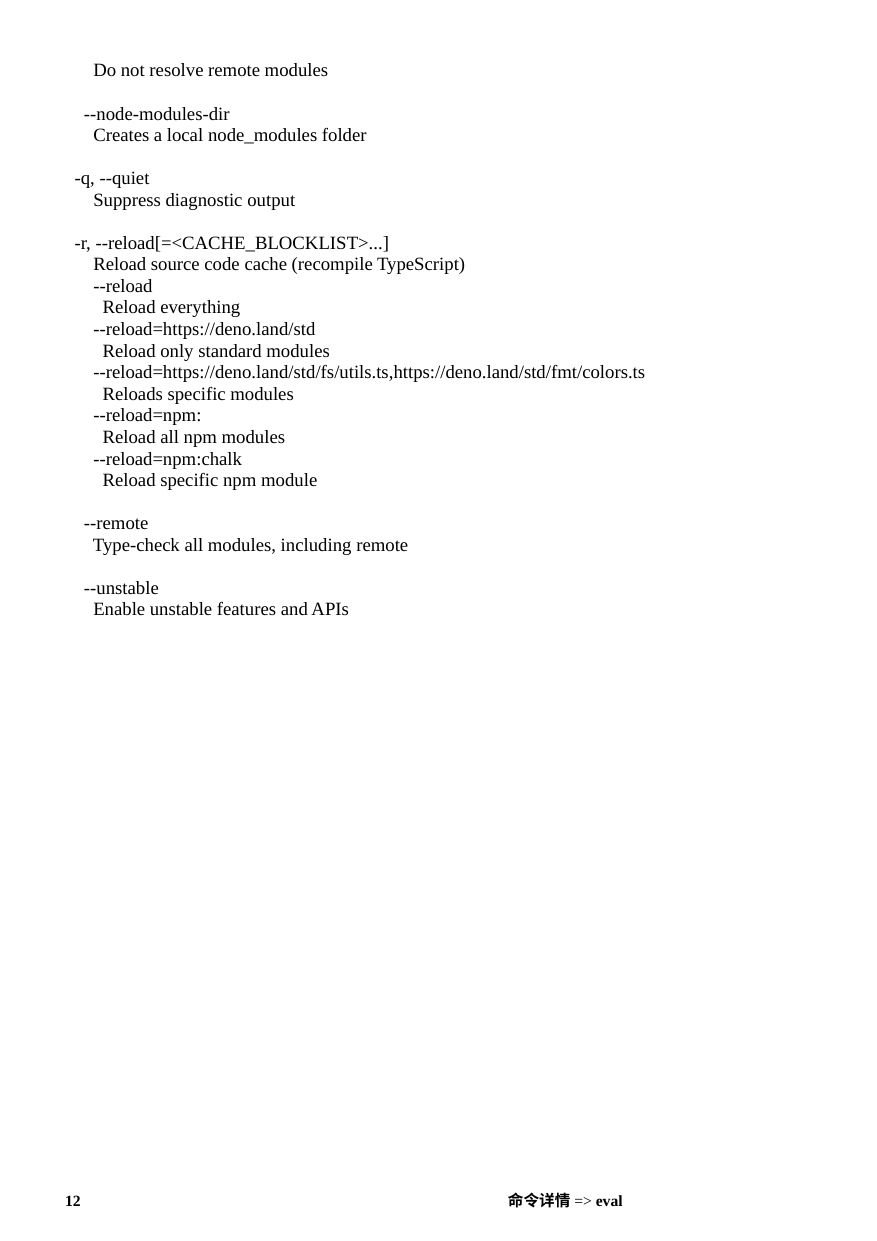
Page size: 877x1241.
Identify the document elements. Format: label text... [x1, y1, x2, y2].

text Do not resolve remote modules [65, 59, 859, 81]
text -r, --reload[=<CACHE_BLOCKLIST>...] [65, 232, 859, 253]
text Enable unstable features and APIs [65, 598, 859, 620]
text --reload=npm: [65, 404, 859, 426]
text --reload=https://deno.land/std [65, 318, 859, 339]
text --remote [65, 512, 859, 534]
text Suppress diagnostic output [65, 189, 859, 210]
text Creates a local node_modules folder [65, 124, 859, 146]
text Type-check all modules, including remote [65, 534, 859, 555]
text Reload only standard modules [65, 339, 859, 361]
text Reload all npm modules [65, 426, 859, 447]
text Reload specific npm module [65, 469, 859, 491]
text --unstable [65, 577, 859, 598]
text --reload=https://deno.land/std/fs/utils.ts,https://deno.land/std/fmt/colors.ts [65, 361, 859, 383]
text --reload [65, 275, 859, 296]
text Reload source code cache (recompile TypeScript) [65, 253, 859, 275]
text --reload=npm:chalk [65, 447, 859, 469]
text Reload everything [65, 296, 859, 318]
text --node-modules-dir [65, 102, 859, 124]
text -q, --quiet [65, 167, 859, 189]
text Reloads specific modules [65, 383, 859, 404]
